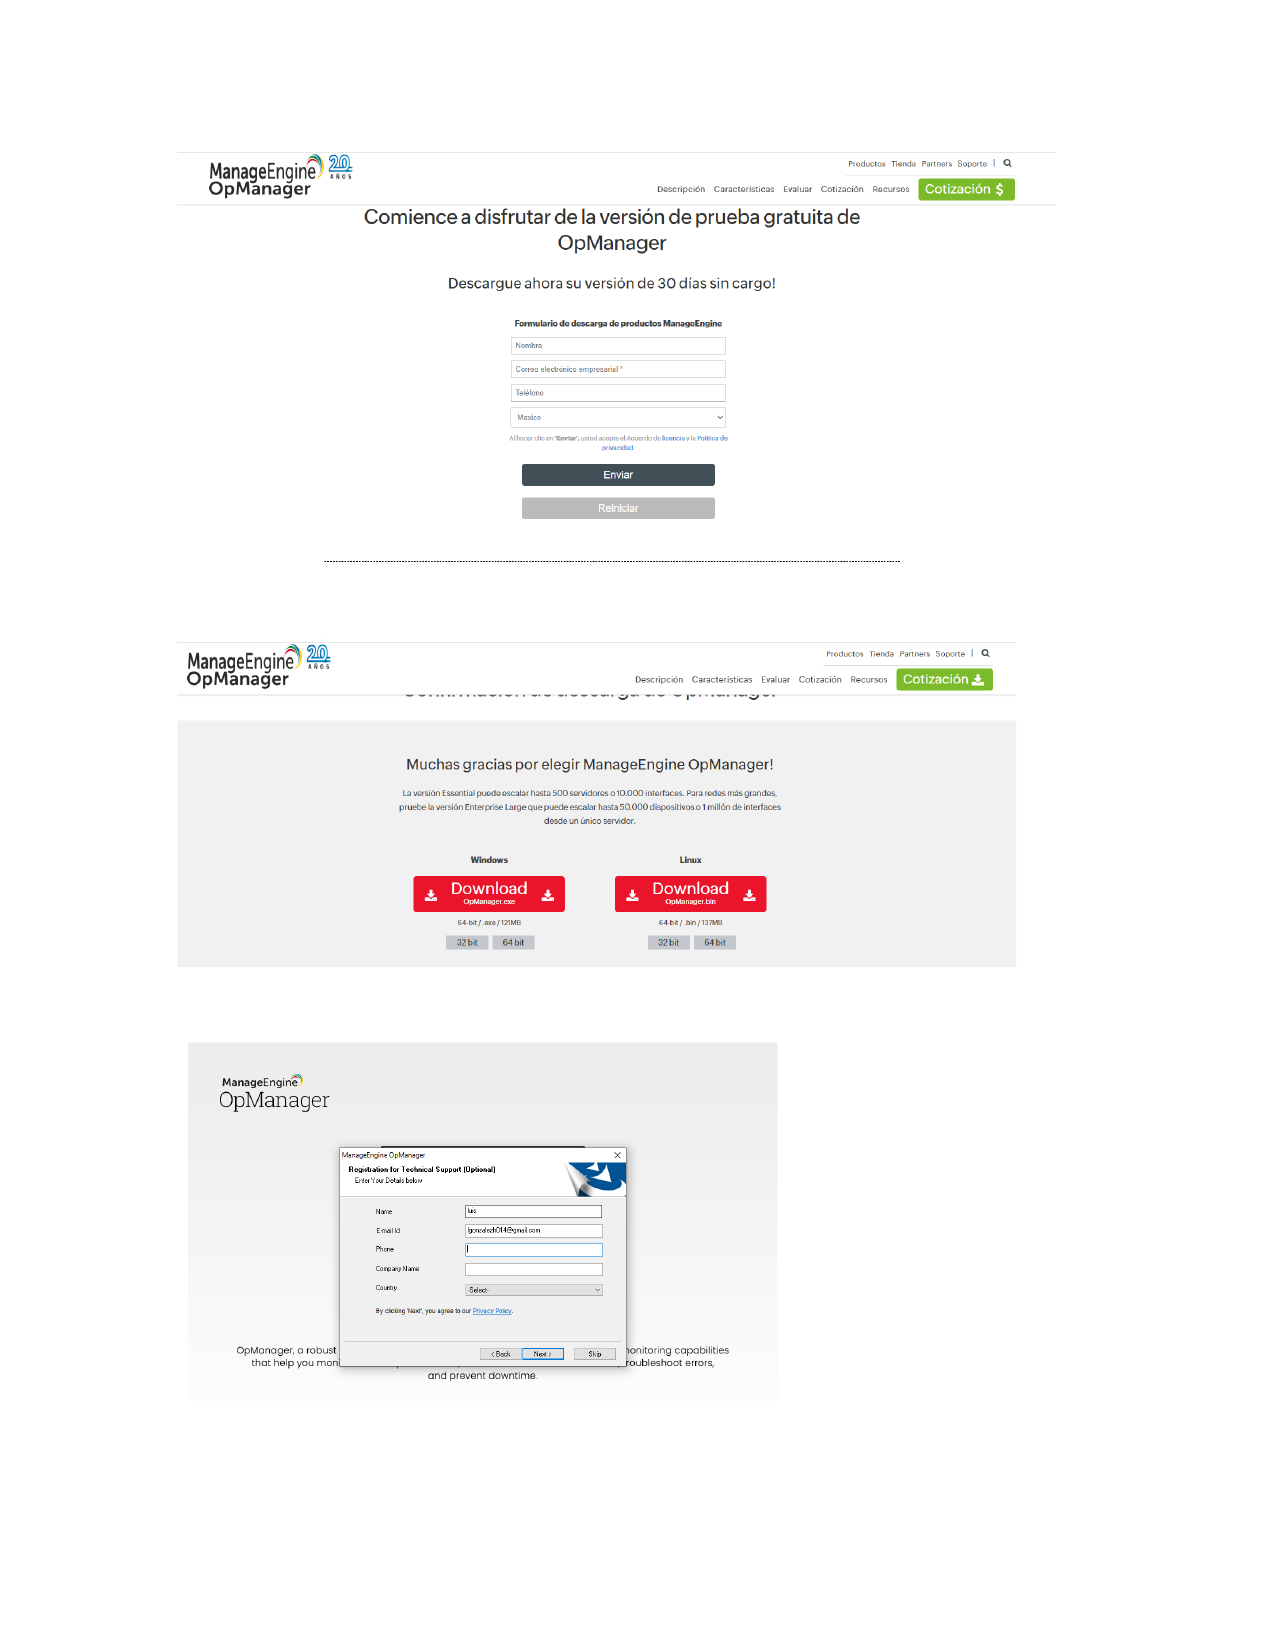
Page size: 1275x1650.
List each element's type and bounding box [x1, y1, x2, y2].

picture [177, 1032, 790, 1401]
picture [177, 636, 1017, 967]
picture [177, 147, 1057, 571]
